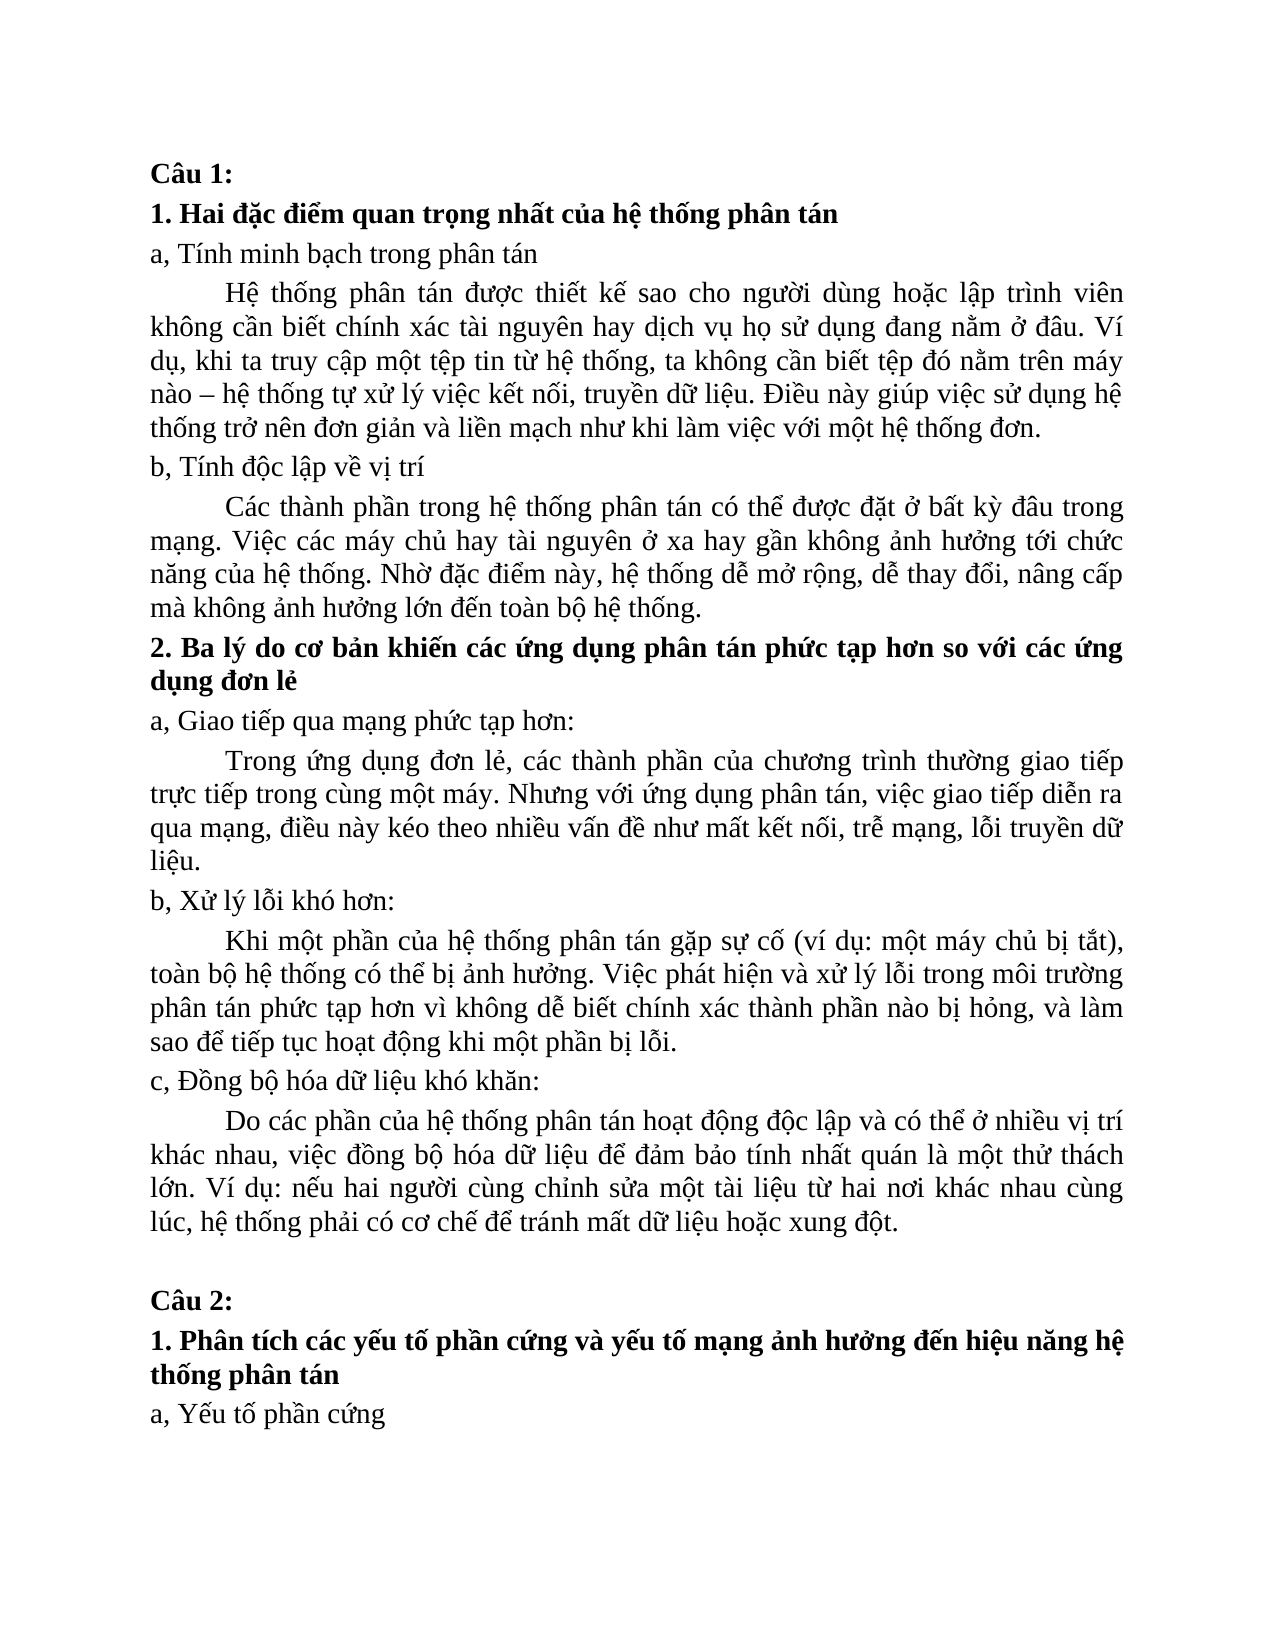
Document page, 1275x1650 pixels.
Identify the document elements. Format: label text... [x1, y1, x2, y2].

text c, Đồng bộ hóa dữ liệu khó khăn: [150, 1063, 1125, 1097]
text 1. Hai đặc điểm quan trọng nhất của hệ thống phân tán [150, 196, 1125, 229]
text 2. Ba lý do cơ bản khiến các ứng dụng phân tán phức tạp hơn so với các ứng dụng đơn lẻ [150, 630, 1125, 697]
text a, Yếu tố phần cứng [150, 1397, 1125, 1430]
text Câu 1: [150, 156, 1125, 190]
text b, Tính độc lập về vị trí [150, 449, 1125, 483]
text Trong ứng dụng đơn lẻ, các thành phần của chương trình thường giao tiếp trực tiếp trong cùng một máy. Nhưng với ứng dụng phân tán, việc giao tiếp diễn ra qua mạng, điều này kéo theo nhiều vấn đề như mất kết nối, trễ mạng, lỗi truyền dữ liệu. [150, 743, 1125, 877]
text Câu 2: [150, 1283, 1125, 1317]
text Khi một phần của hệ thống phân tán gặp sự cố (ví dụ: một máy chủ bị tắt), toàn bộ hệ thống có thể bị ảnh hưởng. Việc phát hiện và xử lý lỗi trong môi trường phân tán phức tạp hơn vì không dễ biết chính xác thành phần nào bị hỏng, và làm sao để tiếp tục hoạt động khi một phần bị lỗi. [150, 923, 1125, 1057]
text b, Xử lý lỗi khó hơn: [150, 883, 1125, 917]
text Các thành phần trong hệ thống phân tán có thể được đặt ở bất kỳ đâu trong mạng. Việc các máy chủ hay tài nguyên ở xa hay gần không ảnh hưởng tới chức năng của hệ thống. Nhờ đặc điểm này, hệ thống dễ mở rộng, dễ thay đổi, nâng cấp mà không ảnh hưởng lớn đến toàn bộ hệ thống. [150, 489, 1125, 623]
text a, Tính minh bạch trong phân tán [150, 236, 1125, 269]
text Hệ thống phân tán được thiết kế sao cho người dùng hoặc lập trình viên không cần biết chính xác tài nguyên hay dịch vụ họ sử dụng đang nằm ở đâu. Ví dụ, khi ta truy cập một tệp tin từ hệ thống, ta không cần biết tệp đó nằm trên máy nào – hệ thống tự xử lý việc kết nối, truyền dữ liệu. Điều này giúp việc sử dụng hệ thống trở nên đơn giản và liền mạch như khi làm việc với một hệ thống đơn. [150, 276, 1125, 443]
text a, Giao tiếp qua mạng phức tạp hơn: [150, 703, 1125, 737]
text 1. Phân tích các yếu tố phần cứng và yếu tố mạng ảnh hưởng đến hiệu năng hệ thống phân tán [150, 1323, 1125, 1390]
text Do các phần của hệ thống phân tán hoạt động độc lập và có thể ở nhiều vị trí khác nhau, việc đồng bộ hóa dữ liệu để đảm bảo tính nhất quán là một thử thách lớn. Ví dụ: nếu hai người cùng chỉnh sửa một tài liệu từ hai nơi khác nhau cùng lúc, hệ thống phải có cơ chế để tránh mất dữ liệu hoặc xung đột. [150, 1103, 1125, 1237]
